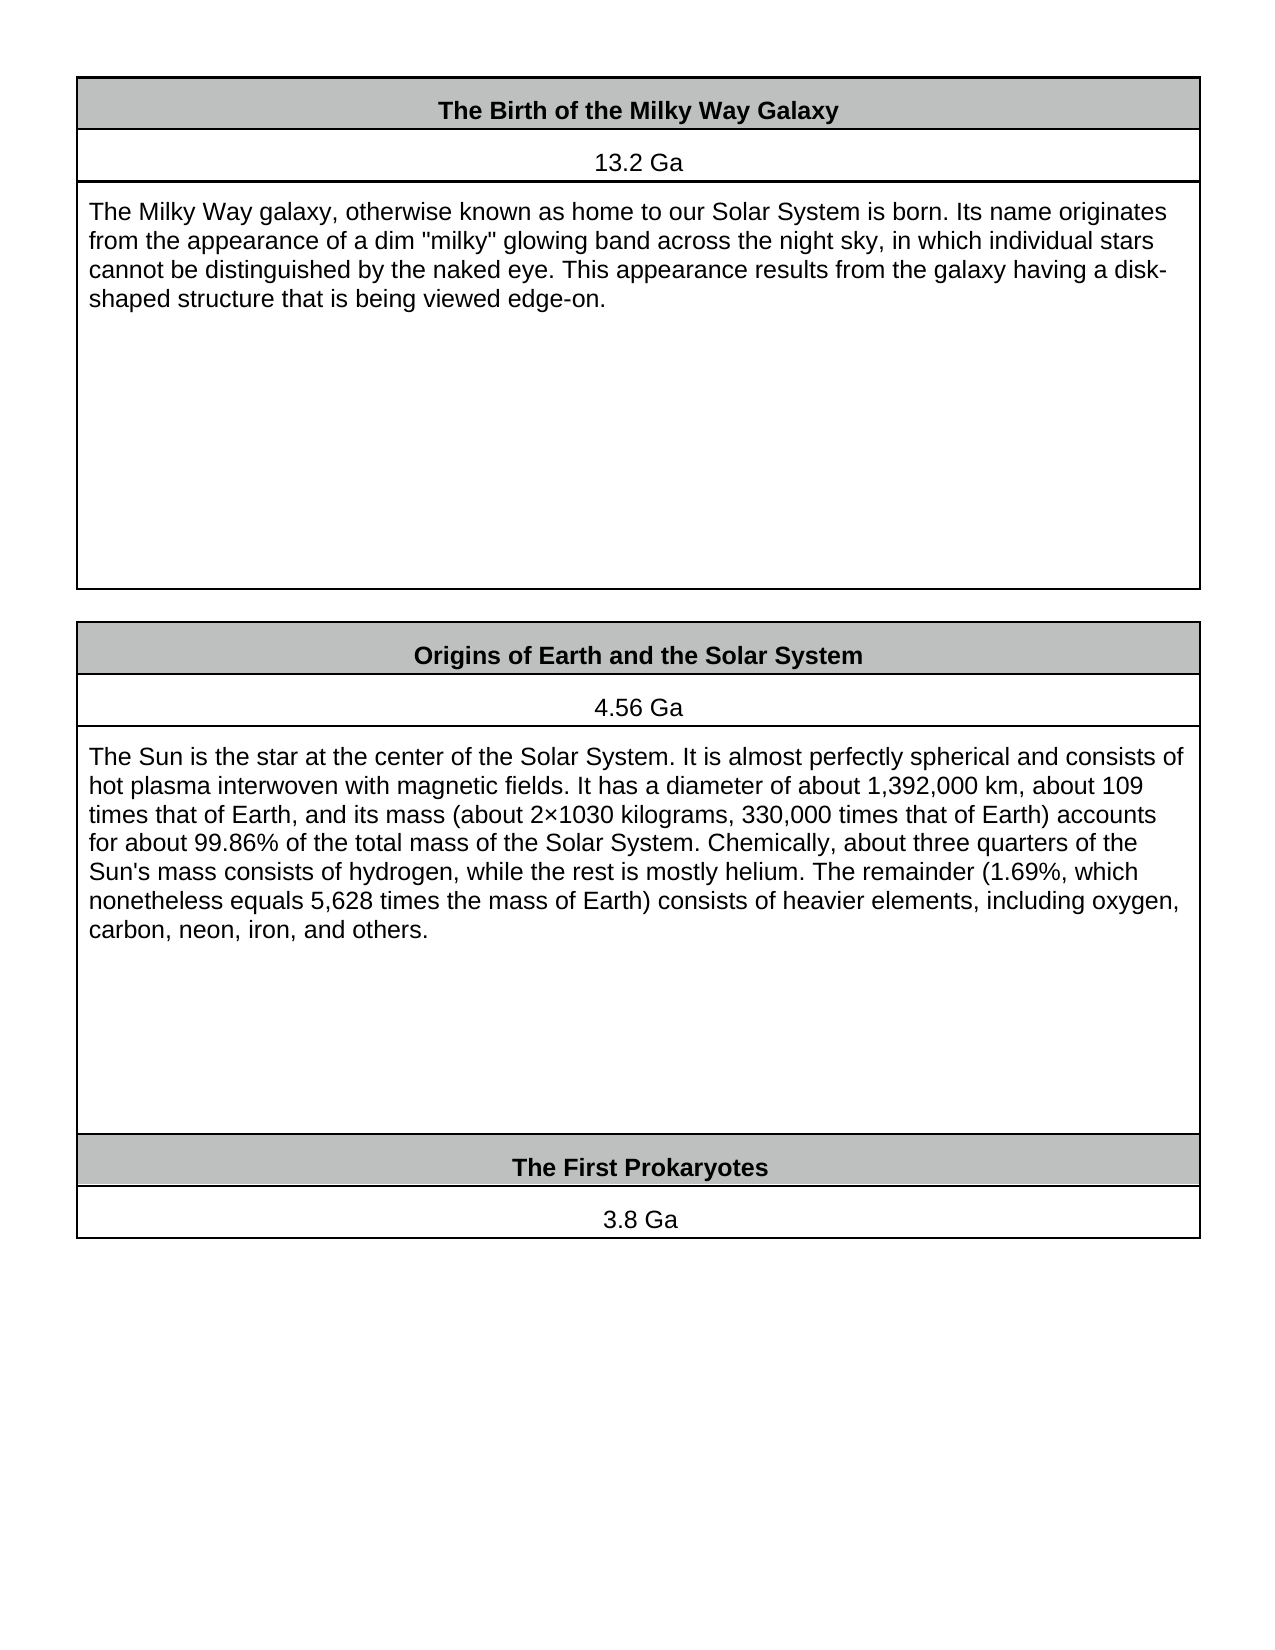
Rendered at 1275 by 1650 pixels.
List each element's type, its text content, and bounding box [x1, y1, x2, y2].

table_cell The Milky Way galaxy, otherwise known as home to our Solar System is born. Its name originates from the appearance of a dim "milky" glowing band across the night sky, in which individual stars cannot be distinguished by the naked eye. This appearance results from the galaxy having a disk-shaped structure that is being viewed edge-on. [78, 183, 1199, 588]
table_cell The First Prokaryotes [78, 1135, 1199, 1184]
table_cell The Sun is the star at the center of the Solar System. It is almost perfectly spherical and consists of hot plasma interwoven with magnetic fields. It has a diameter of about 1,392,000 km, about 109 times that of Earth, and its mass (about 2×1030 kilograms, 330,000 times that of Earth) accounts for about 99.86% of the total mass of the Solar System. Chemically, about three quarters of the Sun's mass consists of hydrogen, while the rest is mostly helium. The remainder (1.69%, which nonetheless equals 5,628 times the mass of Earth) consists of heavier elements, including oxygen, carbon, neon, iron, and others. [78, 727, 1199, 1133]
table_cell The Birth of the Milky Way Galaxy [78, 79, 1199, 128]
table_cell 4.56 Ga [78, 675, 1199, 725]
table_header Origins of Earth and the Solar System [78, 623, 1199, 673]
table_cell 13.2 Ga [78, 130, 1199, 180]
table_cell 3.8 Ga [78, 1187, 1199, 1237]
